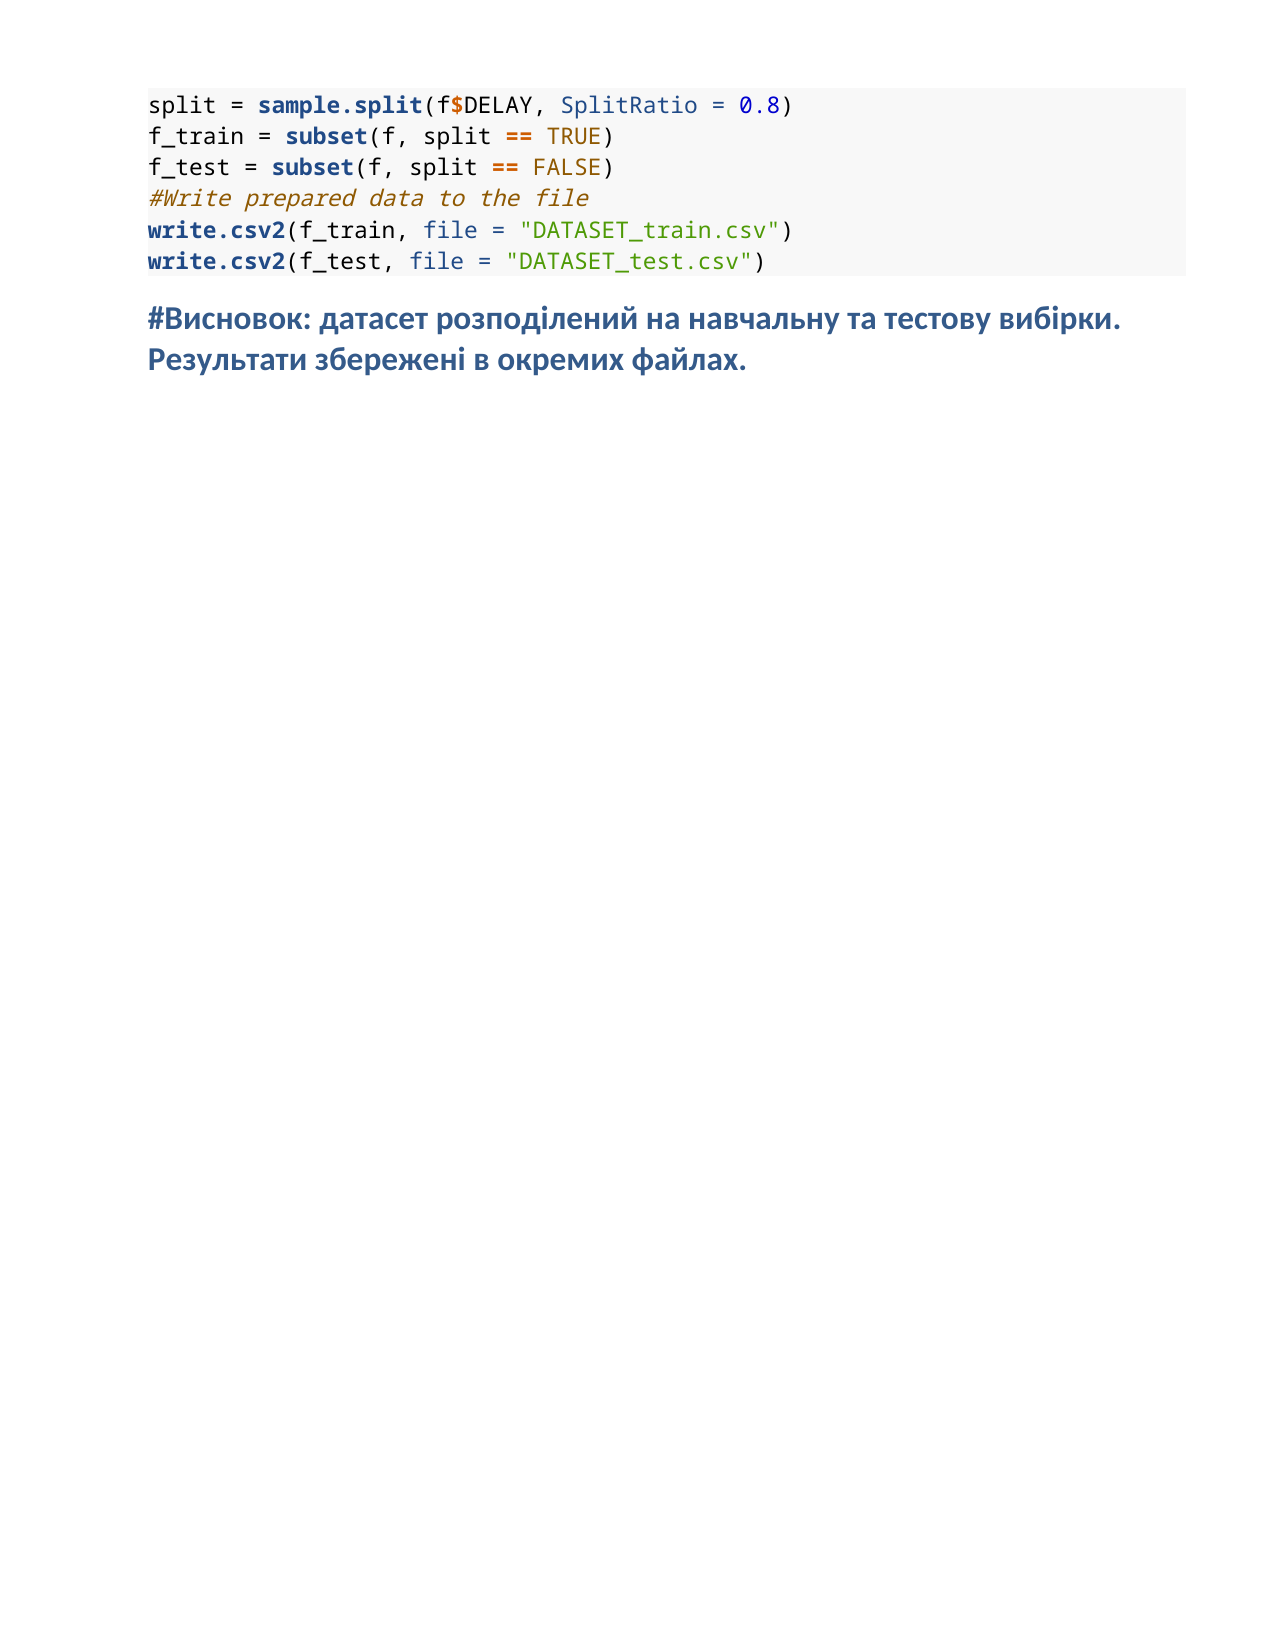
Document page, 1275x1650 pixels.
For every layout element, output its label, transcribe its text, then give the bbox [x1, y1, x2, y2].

text #Висновок: датасет розподілений на навчальну та тестову вибірки. Результати збережені в окремих файлах. [148, 297, 1186, 378]
text split = sample.split(f$DELAY, SplitRatio = 0.8) f_train = subset(f, split == TRUE) f_test = subset(f, split == FALSE) #Write prepared data to the file write.csv2(f_train, file = "DATASET_train.csv") write.csv2(f_test, file = "DATASET_test.csv") [148, 88, 1186, 276]
